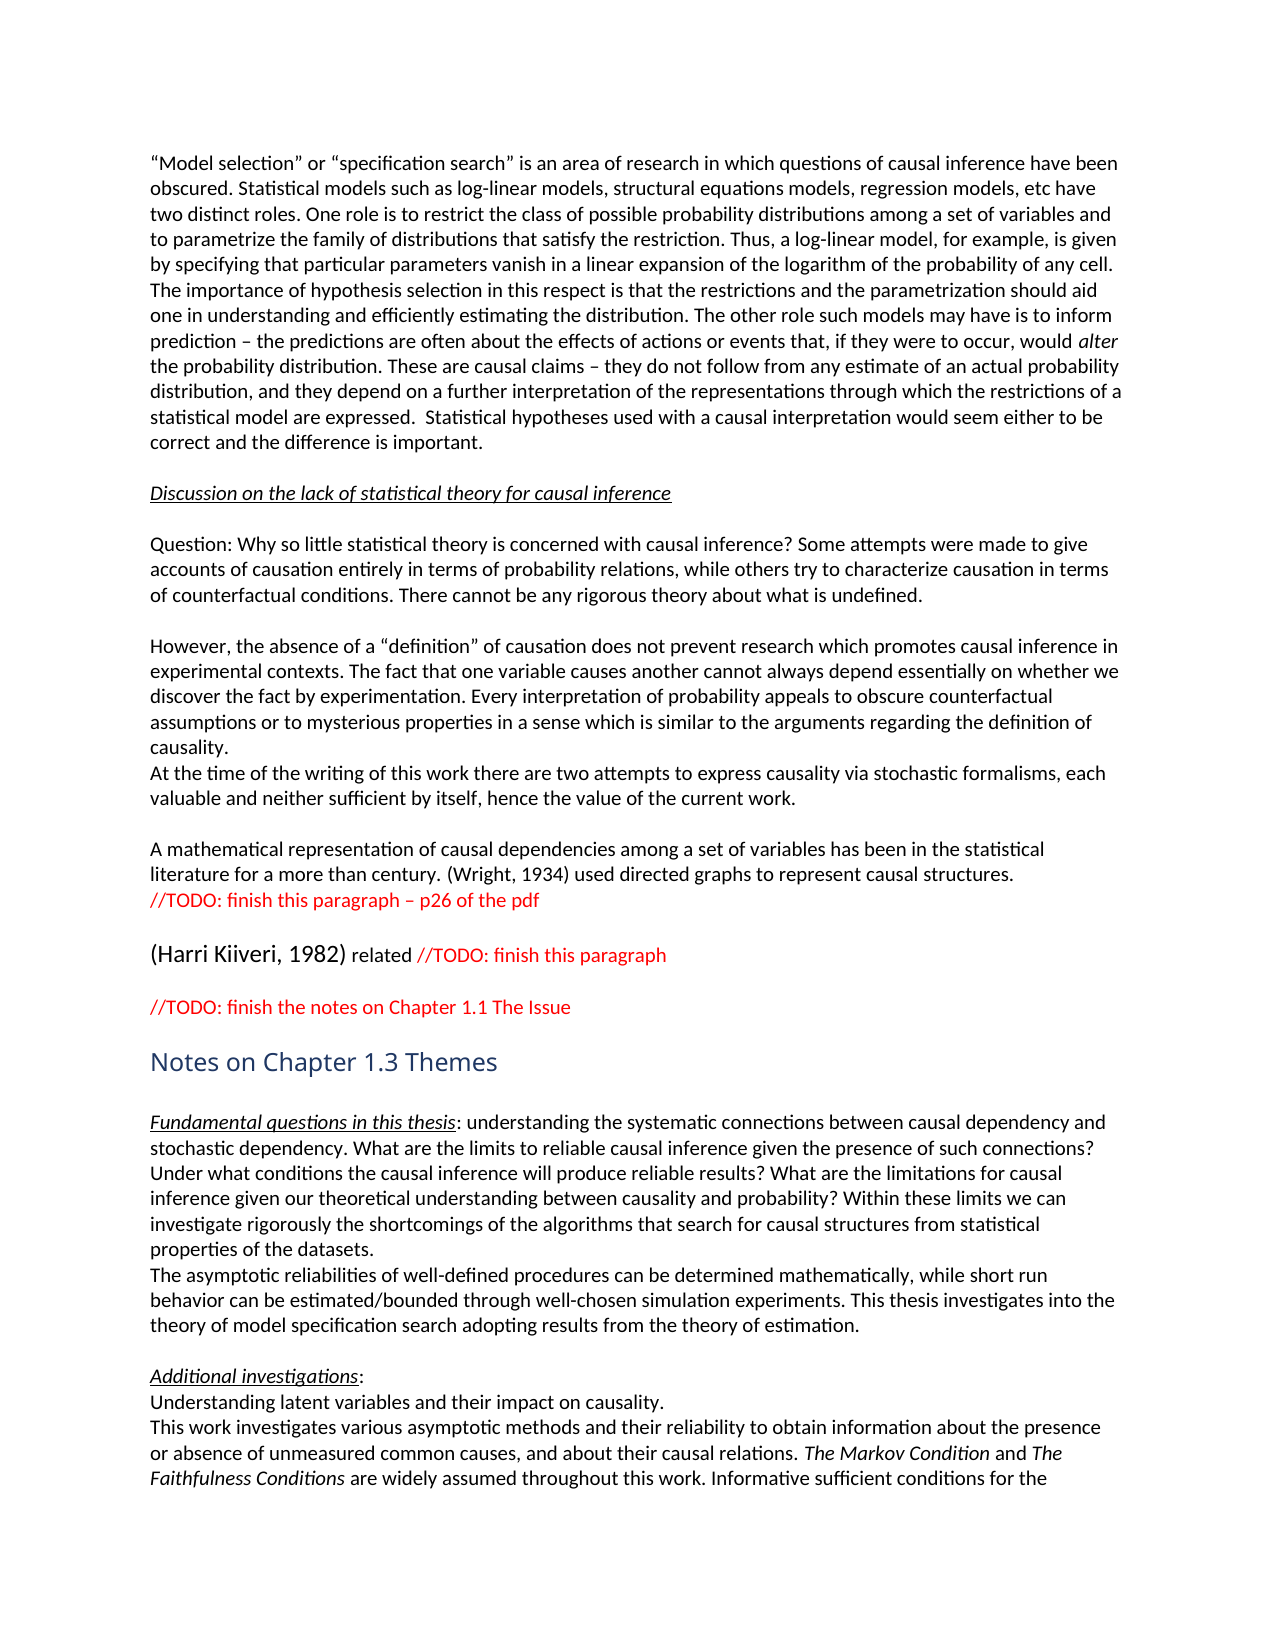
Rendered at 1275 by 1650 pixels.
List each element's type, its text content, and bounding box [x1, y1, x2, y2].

text Discussion on the lack of statistical theory for causal inference [150, 480, 1125, 506]
text related //TODO: finish this paragraph [150, 938, 1125, 968]
text At the time of the writing of this work there are two attempts to express causality via stochastic formalisms, each valuable and neither sufficient by itself, hence the value of the current work. [150, 760, 1125, 811]
text //TODO: finish the notes on Chapter 1.1 The Issue [150, 994, 1125, 1019]
text However, the absence of a “definition” of causation does not prevent research which promotes causal inference in experimental contexts. The fact that one variable causes another cannot always depend essentially on whether we discover the fact by experimentation. Every interpretation of probability appeals to obscure counterfactual assumptions or to mysterious properties in a sense which is similar to the arguments regarding the definition of causality. [150, 633, 1125, 760]
text A mathematical representation of causal dependencies among a set of variables has been in the statistical literature for a more than century. used directed graphs to represent causal structures. [150, 836, 1125, 887]
text Understanding latent variables and their impact on causality. [150, 1389, 1125, 1414]
text Additional investigations: [150, 1363, 1125, 1389]
text Question: Why so little statistical theory is concerned with causal inference? Some attempts were made to give accounts of causation entirely in terms of probability relations, while others try to characterize causation in terms of counterfactual conditions. There cannot be any rigorous theory about what is undefined. [150, 531, 1125, 607]
text Notes on Chapter 1.3 Themes [150, 1045, 1125, 1079]
text //TODO: finish this paragraph – p26 of the pdf [150, 887, 1125, 912]
